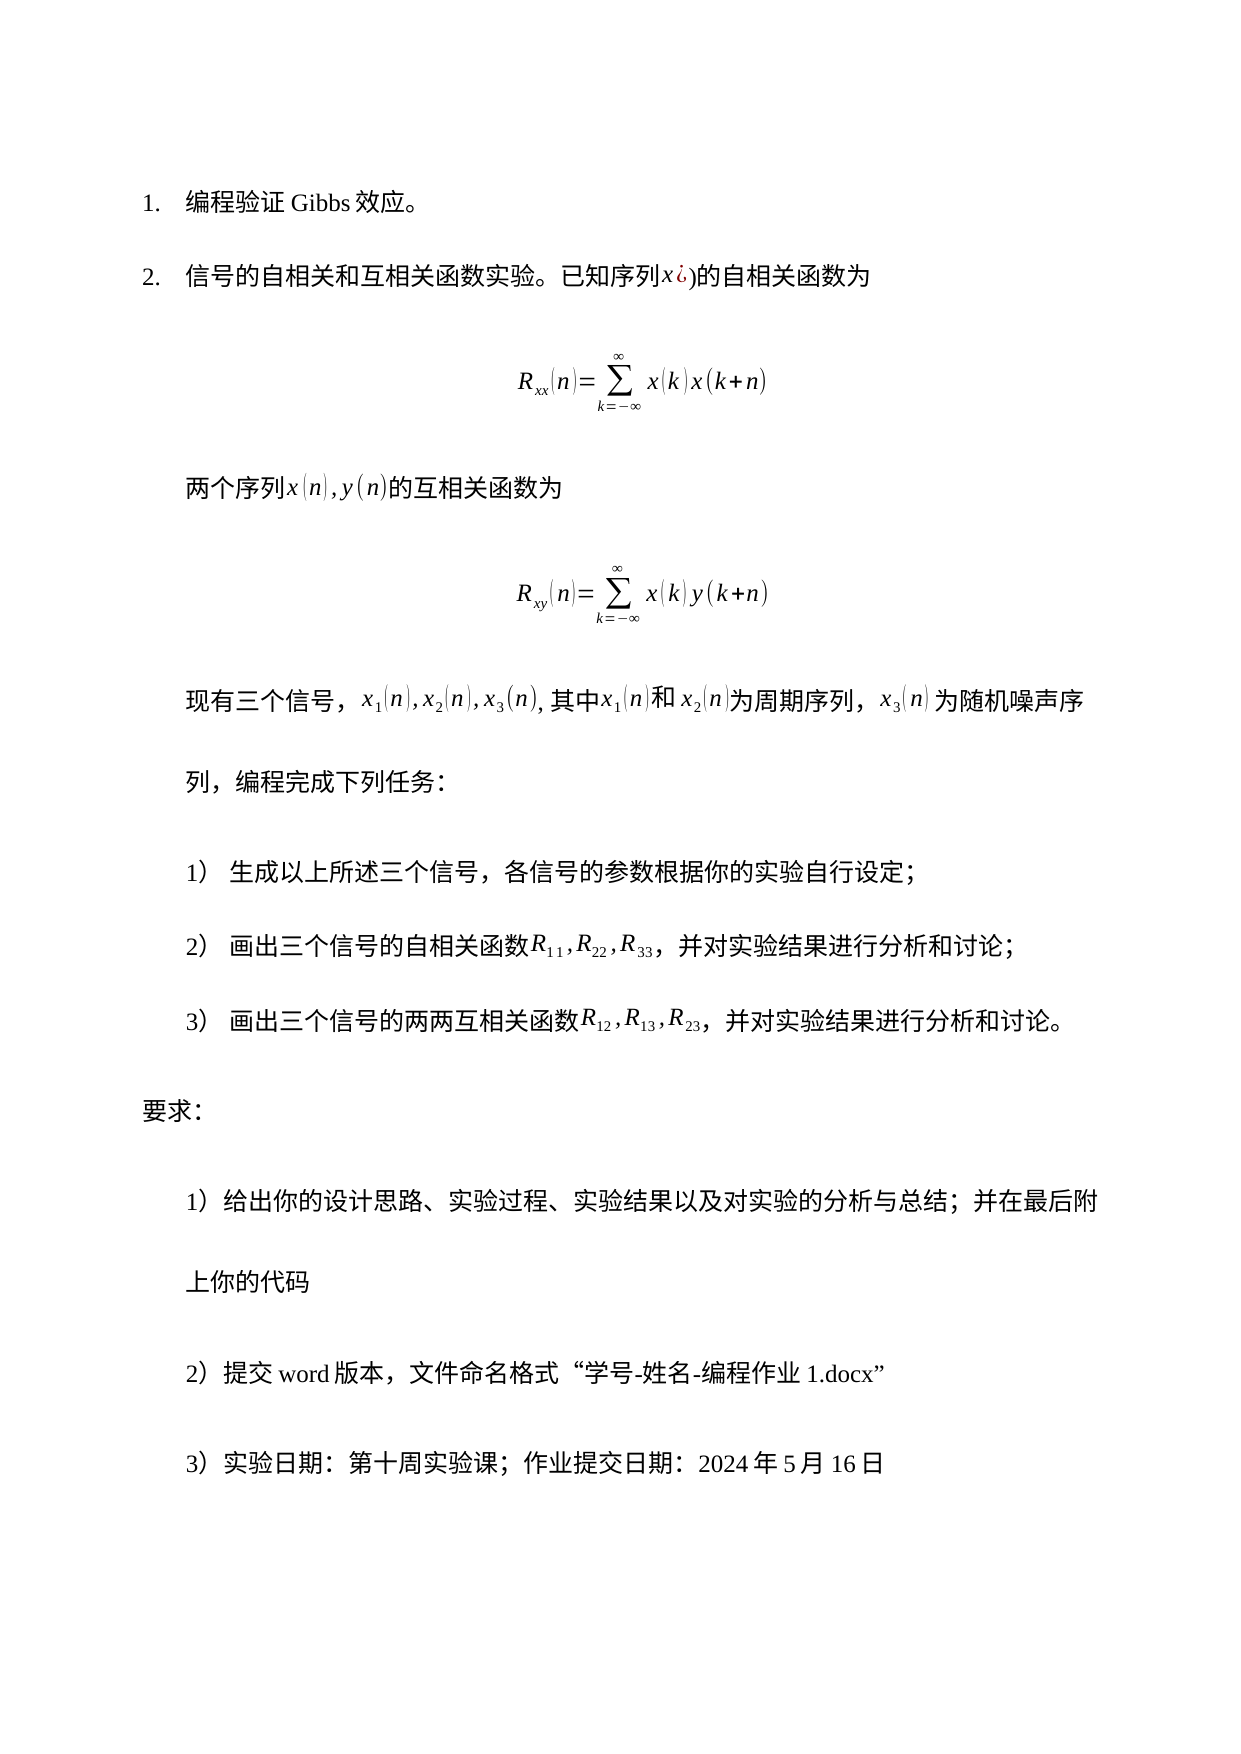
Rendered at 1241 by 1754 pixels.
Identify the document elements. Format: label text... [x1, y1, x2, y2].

list 画出三个信号的两两互相关函数，并对实验结果进行分析和讨论。 [186, 987, 1098, 1052]
list 信号的自相关和互相关函数实验。已知序列)的自相关函数为 [142, 242, 1098, 307]
text 要求： [142, 1077, 1098, 1142]
text 2）提交word版本，文件命名格式“学号-姓名-编程作业1.docx” [186, 1339, 1098, 1404]
text 两个序列的互相关函数为 [186, 454, 1098, 519]
text 现有三个信号，, 其中为周期序列， 为随机噪声序列，编程完成下列任务： [186, 667, 1098, 813]
list 画出三个信号的自相关函数，并对实验结果进行分析和讨论； [186, 912, 1098, 977]
list 生成以上所述三个信号，各信号的参数根据你的实验自行设定； [186, 838, 1098, 903]
text 3）实验日期：第十周实验课；作业提交日期：2024年5月16日 [186, 1429, 1098, 1494]
text 1）给出你的设计思路、实验过程、实验结果以及对实验的分析与总结；并在最后附上你的代码 [186, 1167, 1098, 1313]
list 编程验证Gibbs效应。 [142, 168, 1098, 233]
